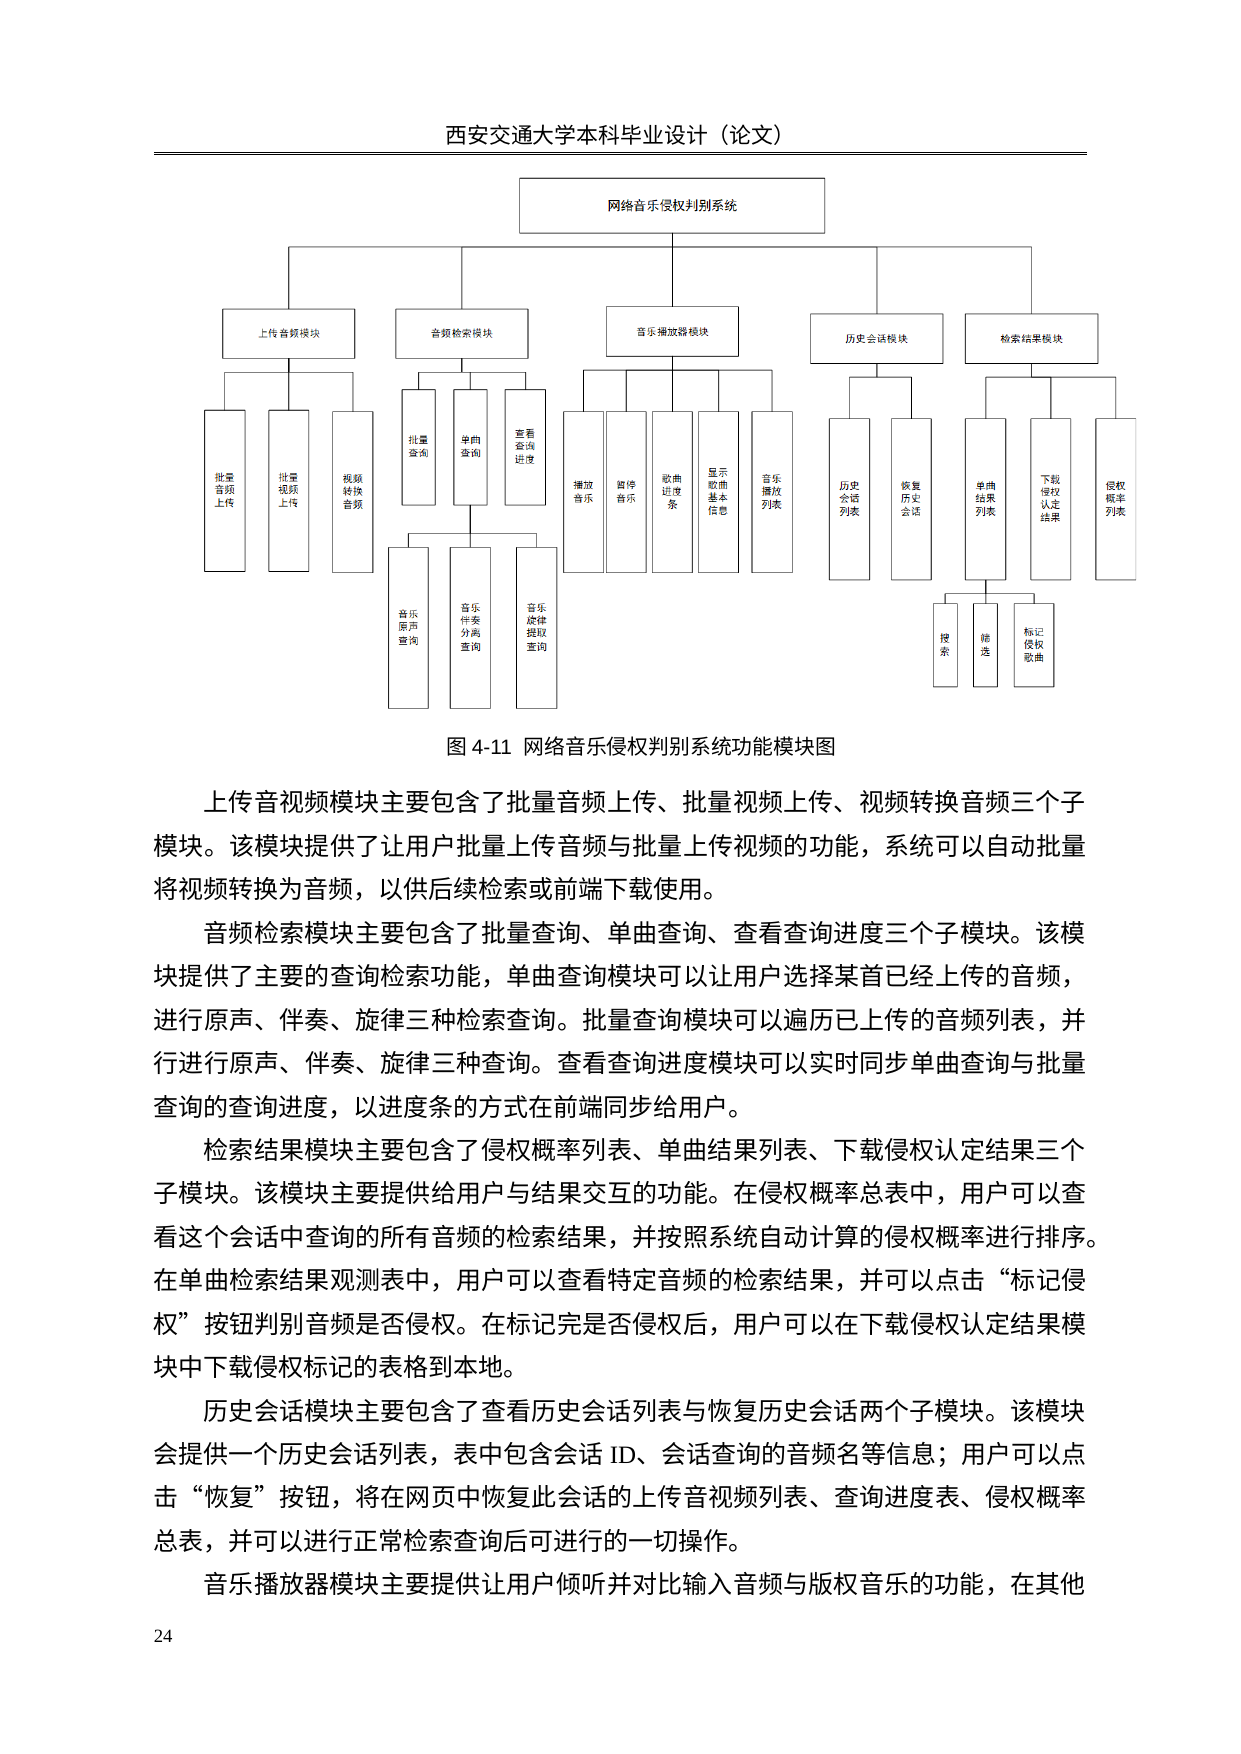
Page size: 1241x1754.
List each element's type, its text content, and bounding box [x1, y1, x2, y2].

text 音频检索模块主要包含了批量查询、单曲查询、查看查询进度三个子模块。该模块提供了主要的查询检索功能，单曲查询模块可以让用户选择某首已经上传的音频，进行原声、伴奏、旋律三种检索查询。批量查询模块可以遍历已上传的音频列表，并行进行原声、伴奏、旋律三种查询。查看查询进度模块可以实时同步单曲查询与批量查询的查询进度，以进度条的方式在前端同步给用户。 [153, 913, 1087, 1123]
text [153, 1565, 1087, 1601]
picture [203, 177, 1137, 709]
text 上传音视频模块主要包含了批量音频上传、批量视频上传、视频转换音频三个子模块。该模块提供了让用户批量上传音频与批量上传视频的功能，系统可以自动批量将视频转换为音频，以供后续检索或前端下载使用。 [153, 783, 1087, 906]
text 历史会话模块主要包含了查看历史会话列表与恢复历史会话两个子模块。该模块会提供一个历史会话列表，表中包含会话ID、会话查询的音频名等信息；用户可以点击“恢复”按钮，将在网页中恢复此会话的上传音视频列表、查询进度表、侵权概率总表，并可以进行正常检索查询后可进行的一切操作。 [153, 1391, 1087, 1558]
text 检索结果模块主要包含了侵权概率列表、单曲结果列表、下载侵权认定结果三个子模块。该模块主要提供给用户与结果交互的功能。在侵权概率总表中，用户可以查看这个会话中查询的所有音频的检索结果，并按照系统自动计算的侵权概率进行排序。在单曲检索结果观测表中，用户可以查看特定音频的检索结果，并可以点击“标记侵权”按钮判别音频是否侵权。在标记完是否侵权后，用户可以在下载侵权认定结果模块中下载侵权标记的表格到本地。 [153, 1130, 1087, 1384]
